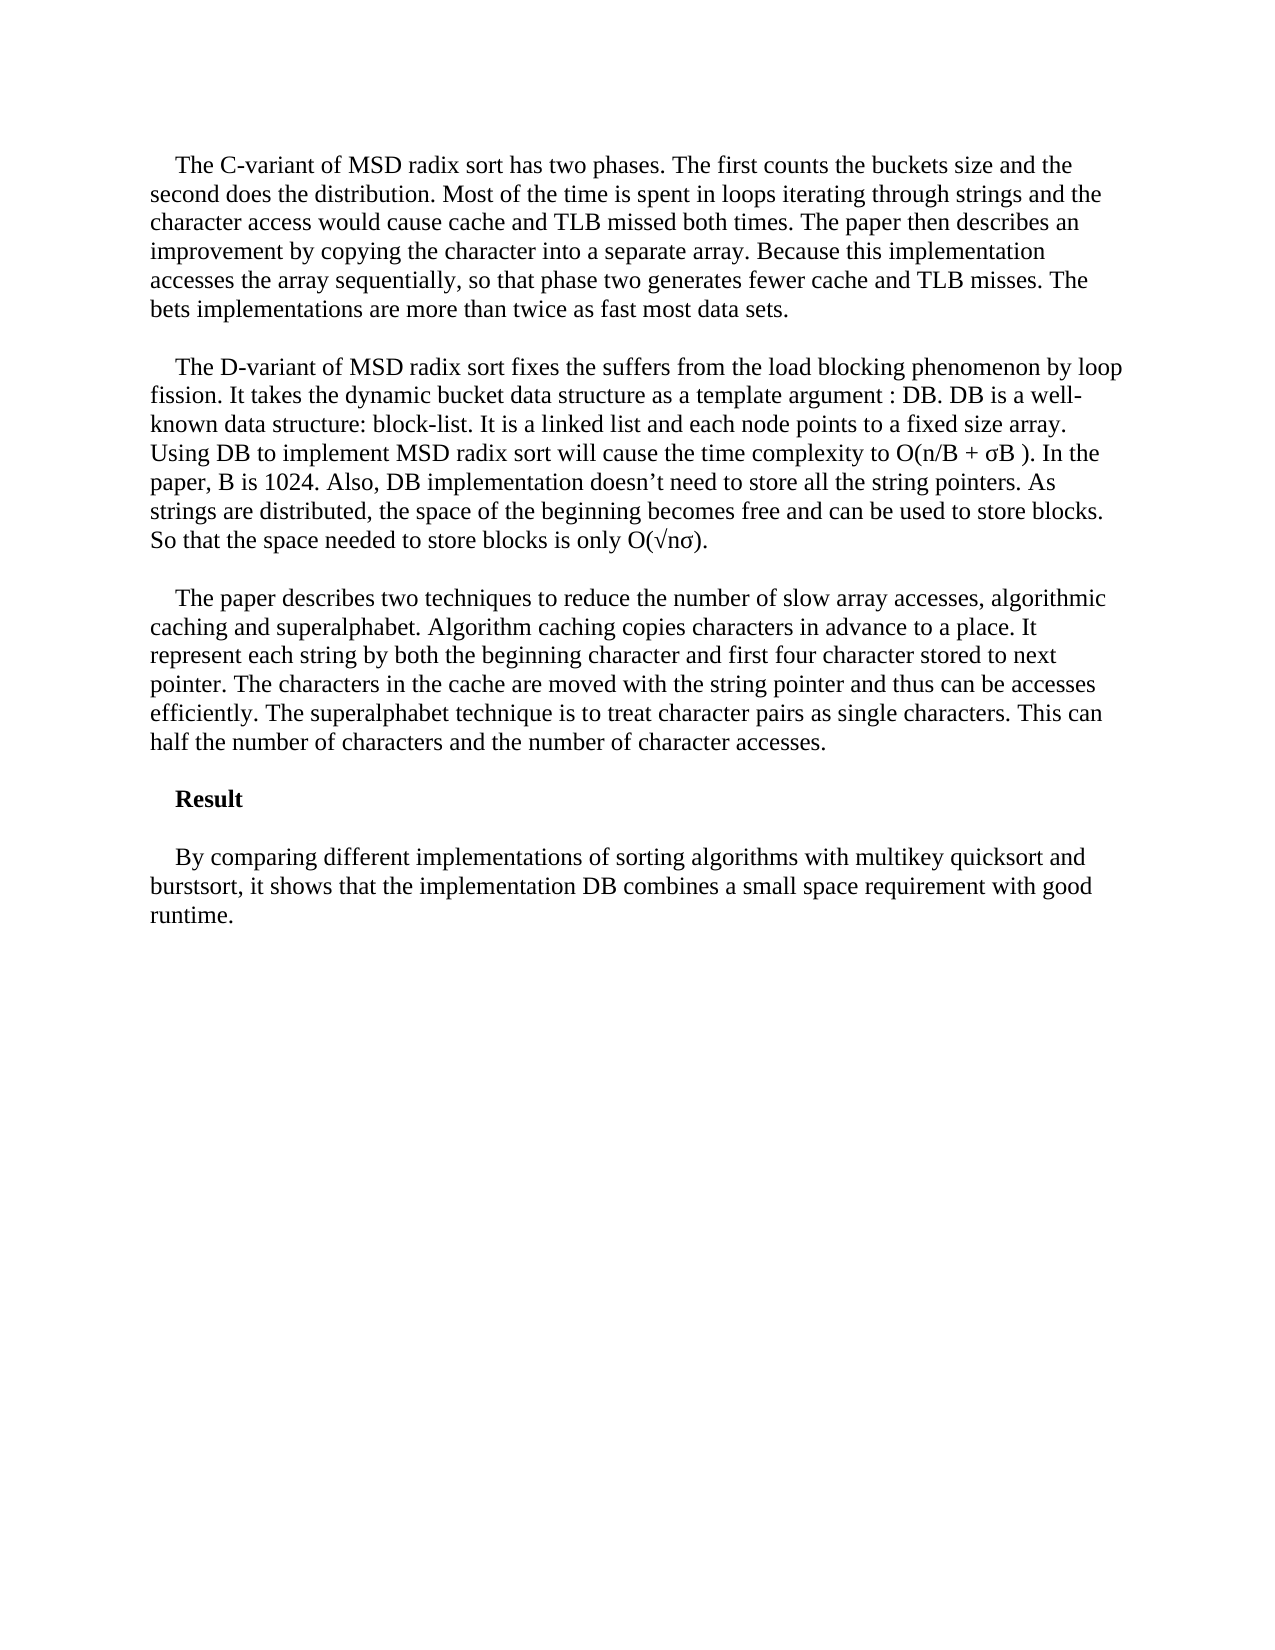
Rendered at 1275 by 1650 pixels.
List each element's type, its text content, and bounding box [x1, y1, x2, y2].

text The C-variant of MSD radix sort has two phases. The first counts the buckets size and the second does the distribution. Most of the time is spent in loops iterating through strings and the character access would cause cache and TLB missed both times. The paper then describes an improvement by copying the character into a separate array. Because this implementation accesses the array sequentially, so that phase two generates fewer cache and TLB misses. The bets implementations are more than twice as fast most data sets. [150, 150, 1125, 322]
text The paper describes two techniques to reduce the number of slow array accesses, algorithmic caching and superalphabet. Algorithm caching copies characters in advance to a place. It represent each string by both the beginning character and first four character stored to next pointer. The characters in the cache are moved with the string pointer and thus can be accesses efficiently. The superalphabet technique is to treat character pairs as single characters. This can half the number of characters and the number of character accesses. [150, 583, 1125, 755]
text By comparing different implementations of sorting algorithms with multikey quicksort and burstsort, it shows that the implementation DB combines a small space requirement with good runtime. [150, 842, 1125, 929]
text The D-variant of MSD radix sort fixes the suffers from the load blocking phenomenon by loop fission. It takes the dynamic bucket data structure as a template argument : DB. DB is a well-known data structure: block-list. It is a linked list and each node points to a fixed size array. Using DB to implement MSD radix sort will cause the time complexity to O(n/B + σB ). In the paper, B is 1024. Also, DB implementation doesn’t need to store all the string pointers. As strings are distributed, the space of the beginning becomes free and can be used to store blocks. So that the space needed to store blocks is only O(√nσ). [150, 352, 1125, 554]
text Result [150, 784, 1125, 813]
